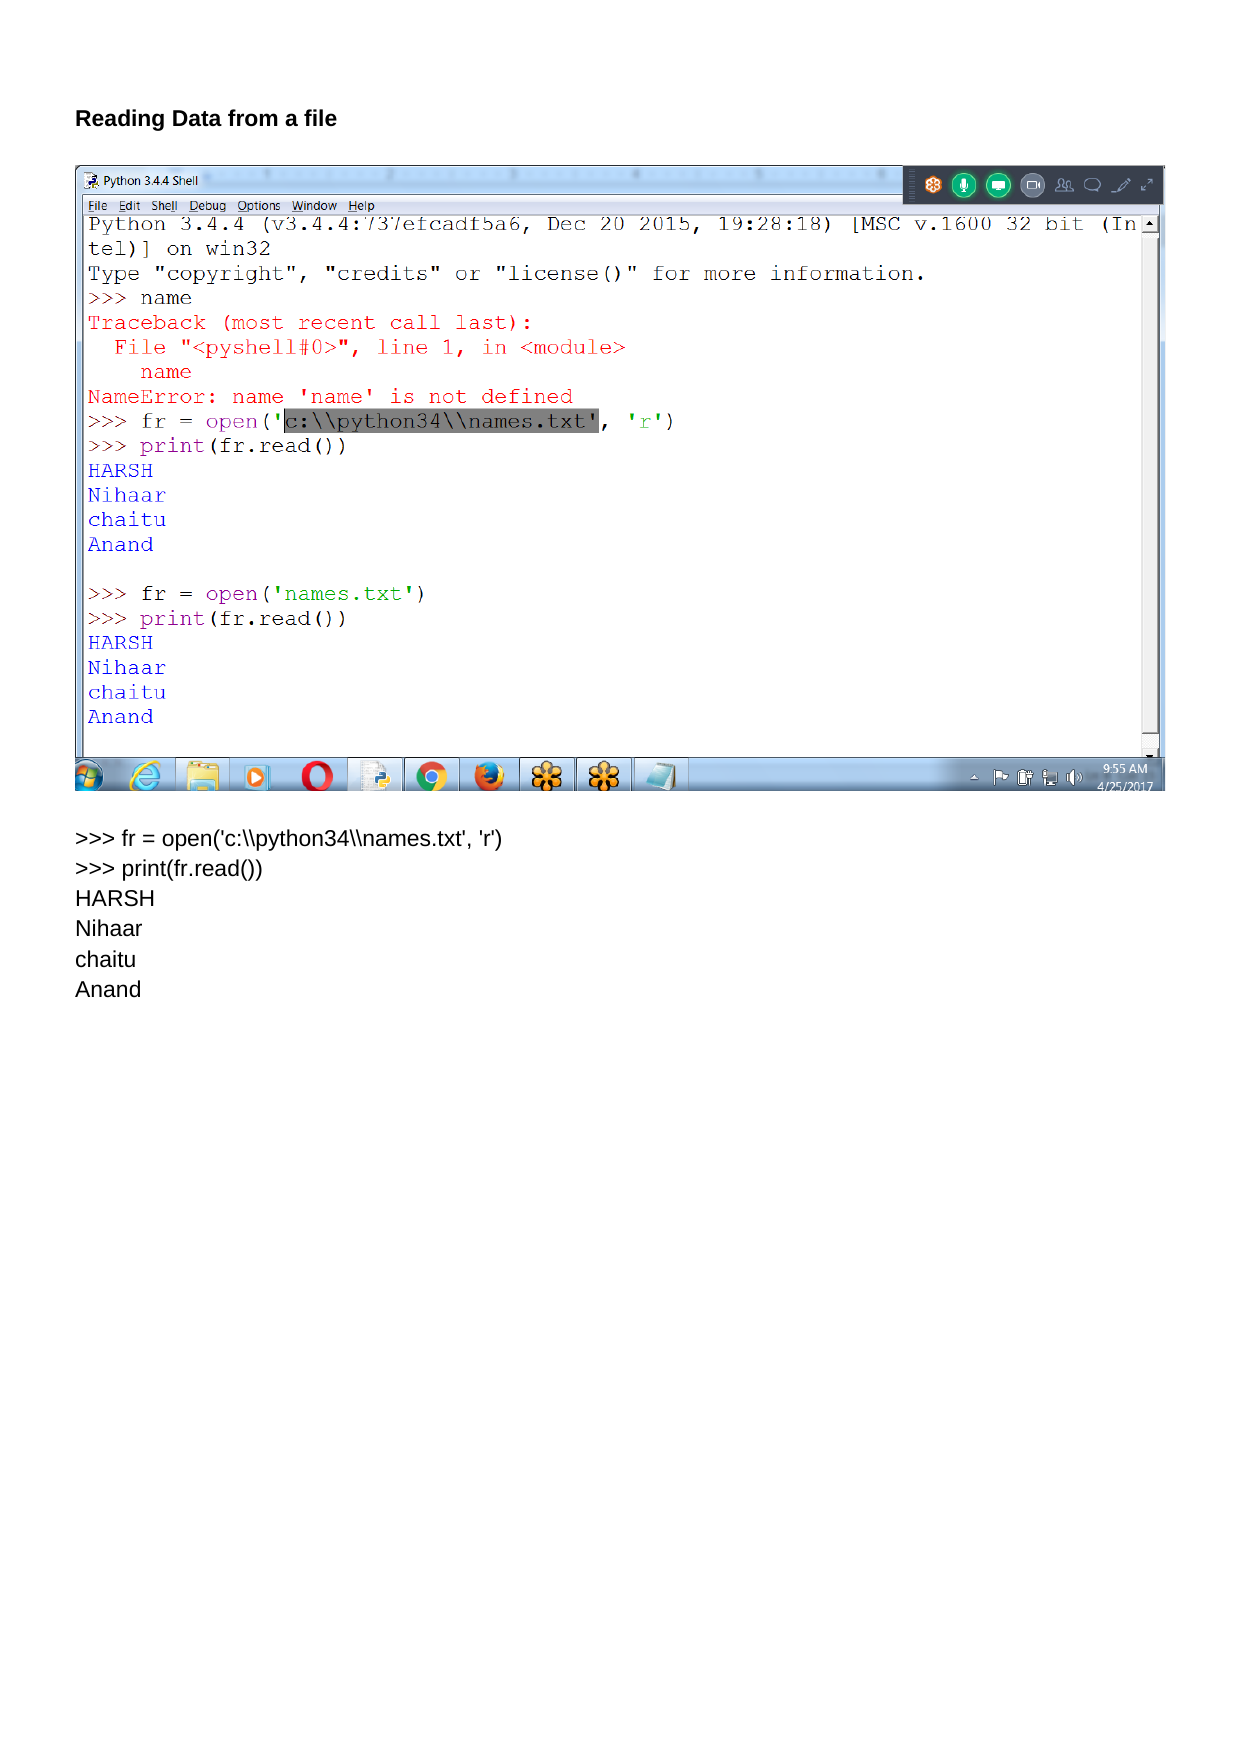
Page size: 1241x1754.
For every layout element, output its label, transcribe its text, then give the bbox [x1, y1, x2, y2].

text chaitu [75, 946, 1165, 972]
text Reading Data from a file [75, 105, 1165, 132]
text >>> print(fr.read()) [75, 855, 1165, 881]
picture [75, 165, 1166, 791]
text Anand [75, 976, 1165, 1002]
text Nihaar [75, 915, 1165, 942]
text >>> fr = open('c:\\python34\\names.txt', 'r') [75, 825, 1165, 851]
text HARSH [75, 885, 1165, 911]
